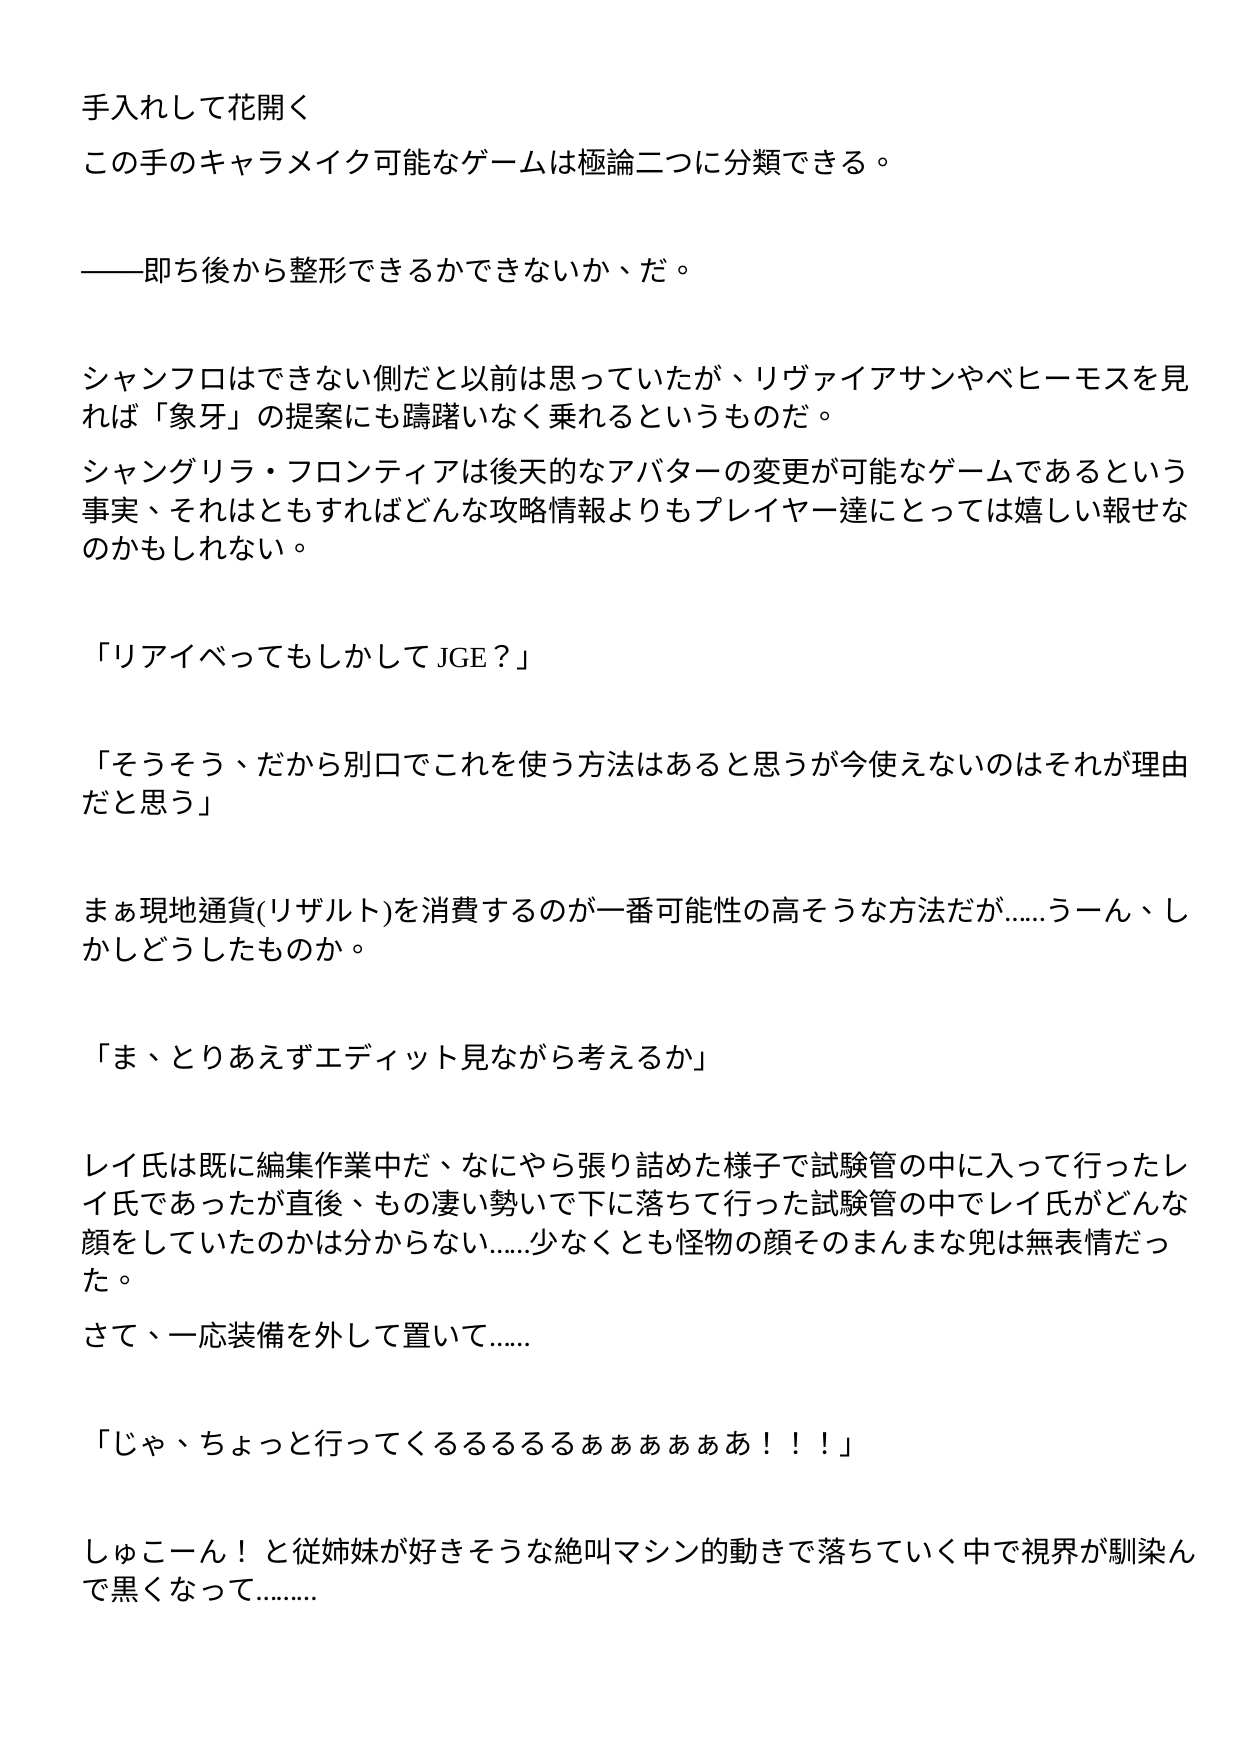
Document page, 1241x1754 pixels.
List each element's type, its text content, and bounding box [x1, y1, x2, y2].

text 「リアイベってもしかしてJGE？」 [81, 639, 1215, 675]
text シャングリラ・フロンティアは後天的なアバターの変更が可能なゲームであるという事実、それはともすればどんな攻略情報よりもプレイヤー達にとっては嬉しい報せなのかもしれない。 [81, 454, 1215, 567]
text 手入れして花開く [81, 90, 1215, 126]
text しゅこーん！ と従姉妹が好きそうな絶叫マシン的動きで落ちていく中で視界が馴染んで黒くなって……… [81, 1534, 1215, 1608]
text 「じゃ、ちょっと行ってくるるるるるぁぁぁぁぁあ！！！」 [81, 1426, 1215, 1462]
text レイ氏は既に編集作業中だ、なにやら張り詰めた様子で試験管の中に入って行ったレイ氏であったが直後、もの凄い勢いで下に落ちて行った試験管の中でレイ氏がどんな顔をしていたのかは分からない……少なくとも怪物の顔そのまんまな兜は無表情だった。 [81, 1148, 1215, 1299]
text シャンフロはできない側だと以前は思っていたが、リヴァイアサンやベヒーモスを見れば「象牙」の提案にも躊躇いなく乗れるというものだ。 [81, 361, 1215, 435]
text まぁ現地通貨(リザルト)を消費するのが一番可能性の高そうな方法だが……うーん、しかしどうしたものか。 [81, 893, 1215, 968]
text さて、一応装備を外して置いて…… [81, 1318, 1215, 1354]
text 「そうそう、だから別口でこれを使う方法はあると思うが今使えないのはそれが理由だと思う」 [81, 747, 1215, 821]
text 「ま、とりあえずエディット見ながら考えるか」 [81, 1040, 1215, 1076]
text この手のキャラメイク可能なゲームは極論二つに分類できる。 [81, 145, 1215, 181]
text ───即ち後から整形できるかできないか、だ。 [81, 253, 1215, 289]
